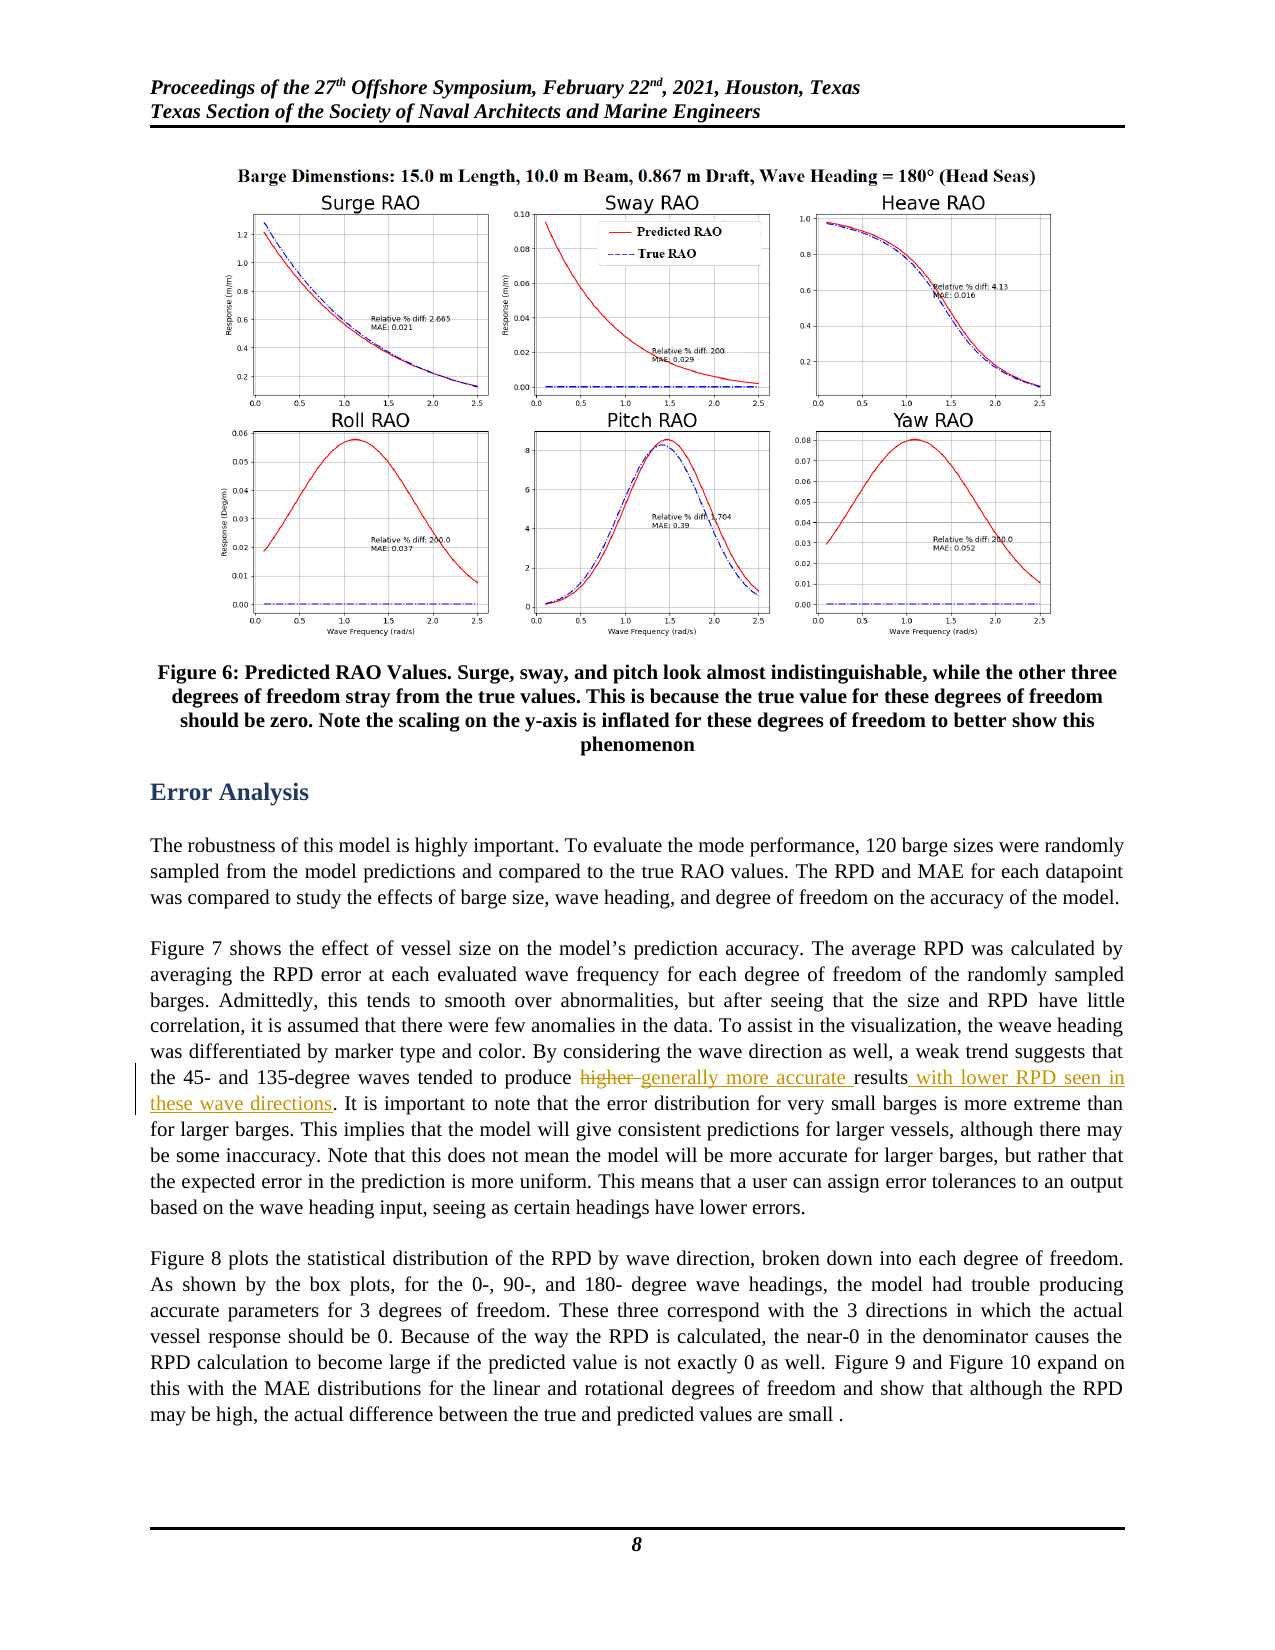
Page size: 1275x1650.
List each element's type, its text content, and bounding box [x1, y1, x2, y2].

picture [213, 152, 1062, 643]
text Figure 6: Predicted RAO Values. Surge, sway, and pitch look almost indistinguishable, while the other three degrees of freedom stray from the true values. This is because the true value for these degrees of freedom should be zero. Note the scaling on the y-axis is inflated for these degrees of freedom to better show this phenomenon [150, 660, 1125, 756]
text The robustness of this model is highly important. To evaluate the mode performance, 120 barge sizes were randomly sampled from the model predictions and compared to the true RAO values. The RPD and MAE for each datapoint was compared to study the effects of barge size, wave heading, and degree of freedom on the accuracy of the model. [150, 833, 1125, 909]
text Figure 8 plots the statistical distribution of the RPD by wave direction, broken down into each degree of freedom. As shown by the box plots, for the 0-, 90-, and 180- degree wave headings, the model had trouble producing accurate parameters for 3 degrees of freedom. These three correspond with the 3 directions in which the actual vessel response should be 0. Because of the way the RPD is calculated, the near-0 in the denominator causes the RPD calculation to become large if the predicted value is not exactly 0 as well. Figure 9 and Figure 10 expand on this with the MAE distributions for the linear and rotational degrees of freedom and show that although the RPD may be high, the actual difference between the true and predicted values are small . [150, 1246, 1125, 1426]
text Figure 7 shows the effect of vessel size on the model’s prediction accuracy. The average RPD was calculated by averaging the RPD error at each evaluated wave frequency for each degree of freedom of the randomly sampled barges. Admittedly, this tends to smooth over abnormalities, but after seeing that the size and RPD have little correlation, it is assumed that there were few anomalies in the data. To assist in the visualization, the weave heading was differentiated by marker type and color. By considering the wave direction as well, a weak trend suggests that the 45- and 135-degree waves tended to produce results. It is important to note that the error distribution for very small barges is more extreme than for larger barges. This implies that the model will give consistent predictions for larger vessels, although there may be some inaccuracy. Note that this does not mean the model will be more accurate for larger barges, but rather that the expected error in the prediction is more uniform. This means that a user can assign error tolerances to an output based on the wave heading input, seeing as certain headings have lower errors. [150, 936, 1125, 1219]
subtitle Error Analysis [150, 777, 1125, 806]
